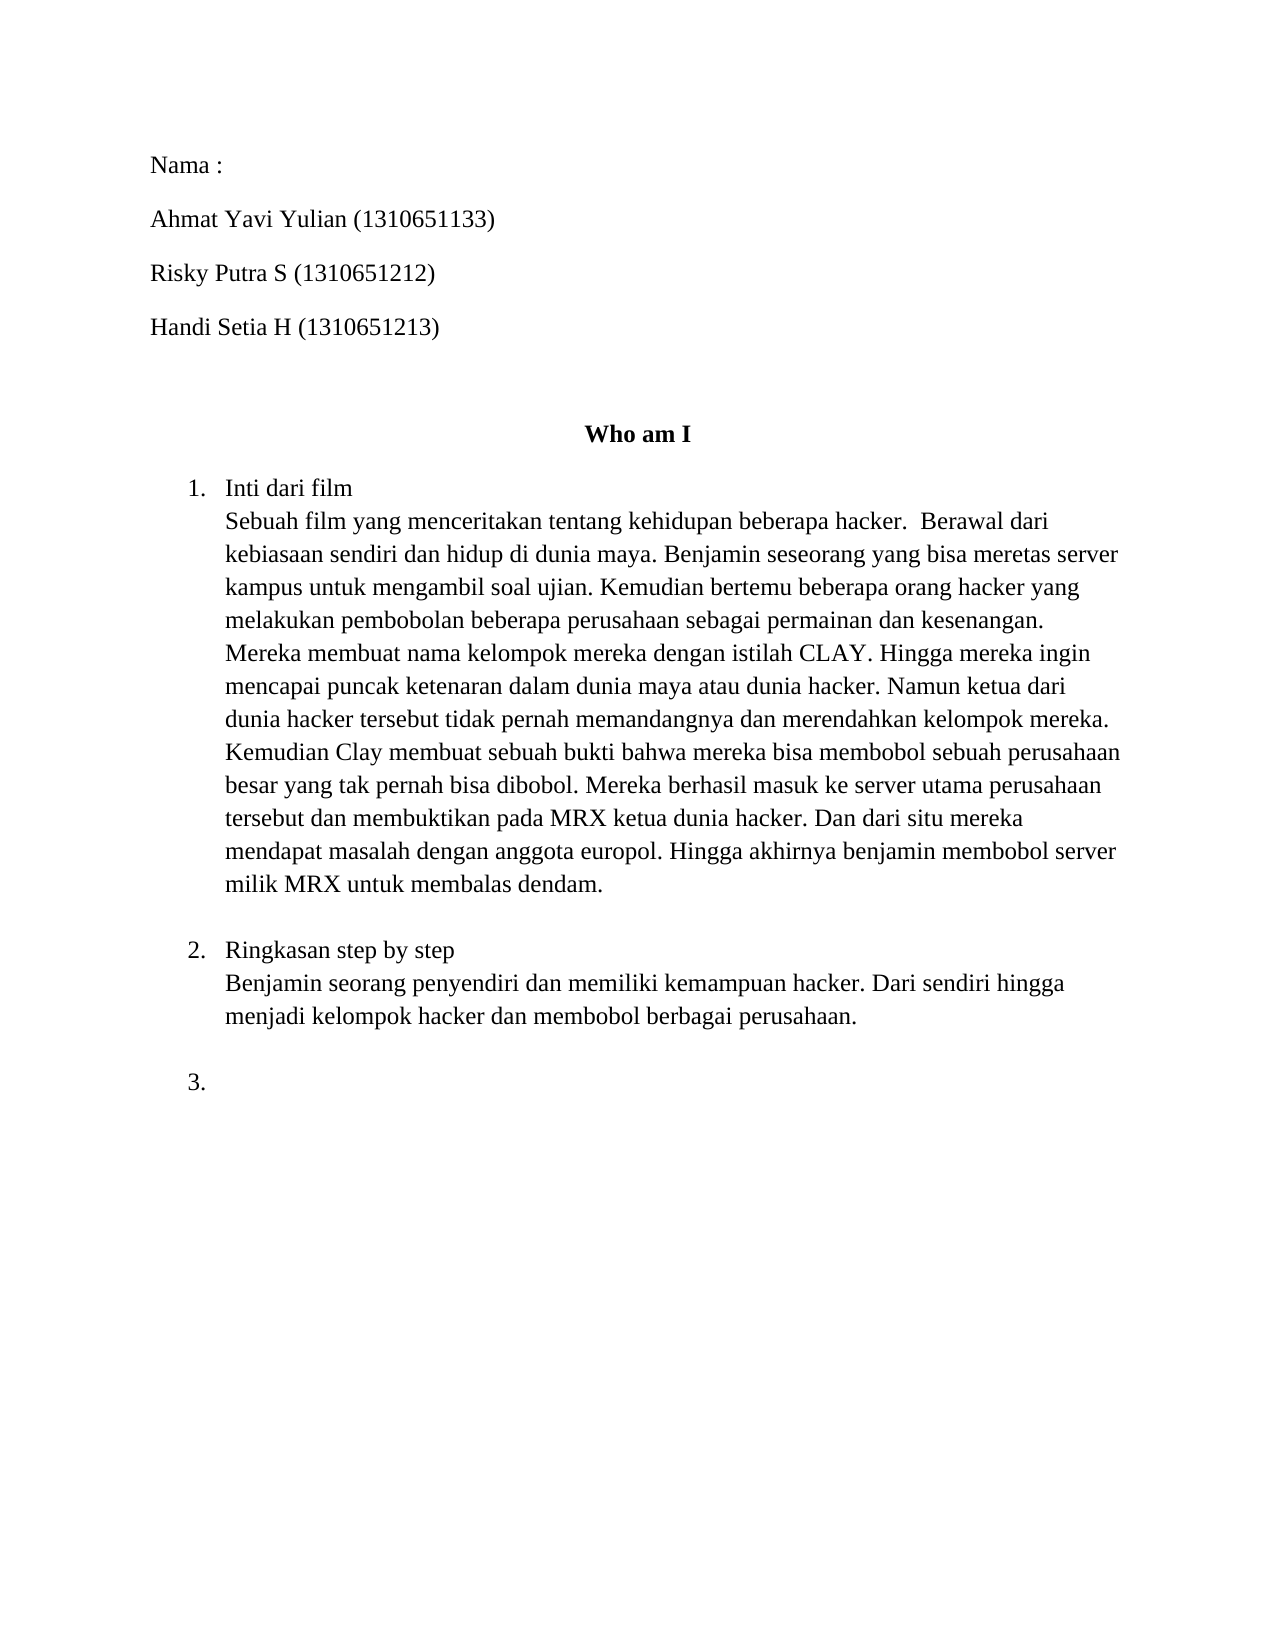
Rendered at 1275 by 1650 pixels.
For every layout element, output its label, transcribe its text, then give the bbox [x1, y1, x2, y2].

text Risky Putra S (1310651212) [150, 258, 1125, 286]
list Ringkasan step by step [187, 935, 1125, 964]
list Inti dari film [187, 473, 1125, 502]
text Handi Setia H (1310651213) [150, 312, 1125, 340]
list Benjamin seorang penyendiri dan memiliki kemampuan hacker. Dari sendiri hingga menjadi kelompok hacker dan membobol berbagai perusahaan. [225, 968, 1125, 1030]
text Nama : [150, 150, 1125, 179]
text Who am I [150, 419, 1125, 448]
text Ahmat Yavi Yulian (1310651133) [150, 204, 1125, 233]
list Sebuah film yang menceritakan tentang kehidupan beberapa hacker. Berawal dari kebiasaan sendiri dan hidup di dunia maya. Benjamin seseorang yang bisa meretas server kampus untuk mengambil soal ujian. Kemudian bertemu beberapa orang hacker yang melakukan pembobolan beberapa perusahaan sebagai permainan dan kesenangan. Mereka membuat nama kelompok mereka dengan istilah CLAY. Hingga mereka ingin mencapai puncak ketenaran dalam dunia maya atau dunia hacker. Namun ketua dari dunia hacker tersebut tidak pernah memandangnya dan merendahkan kelompok mereka. Kemudian Clay membuat sebuah bukti bahwa mereka bisa membobol sebuah perusahaan besar yang tak pernah bisa dibobol. Mereka berhasil masuk ke server utama perusahaan tersebut dan membuktikan pada MRX ketua dunia hacker. Dan dari situ mereka mendapat masalah dengan anggota europol. Hingga akhirnya benjamin membobol server milik MRX untuk membalas dendam. [225, 506, 1125, 898]
